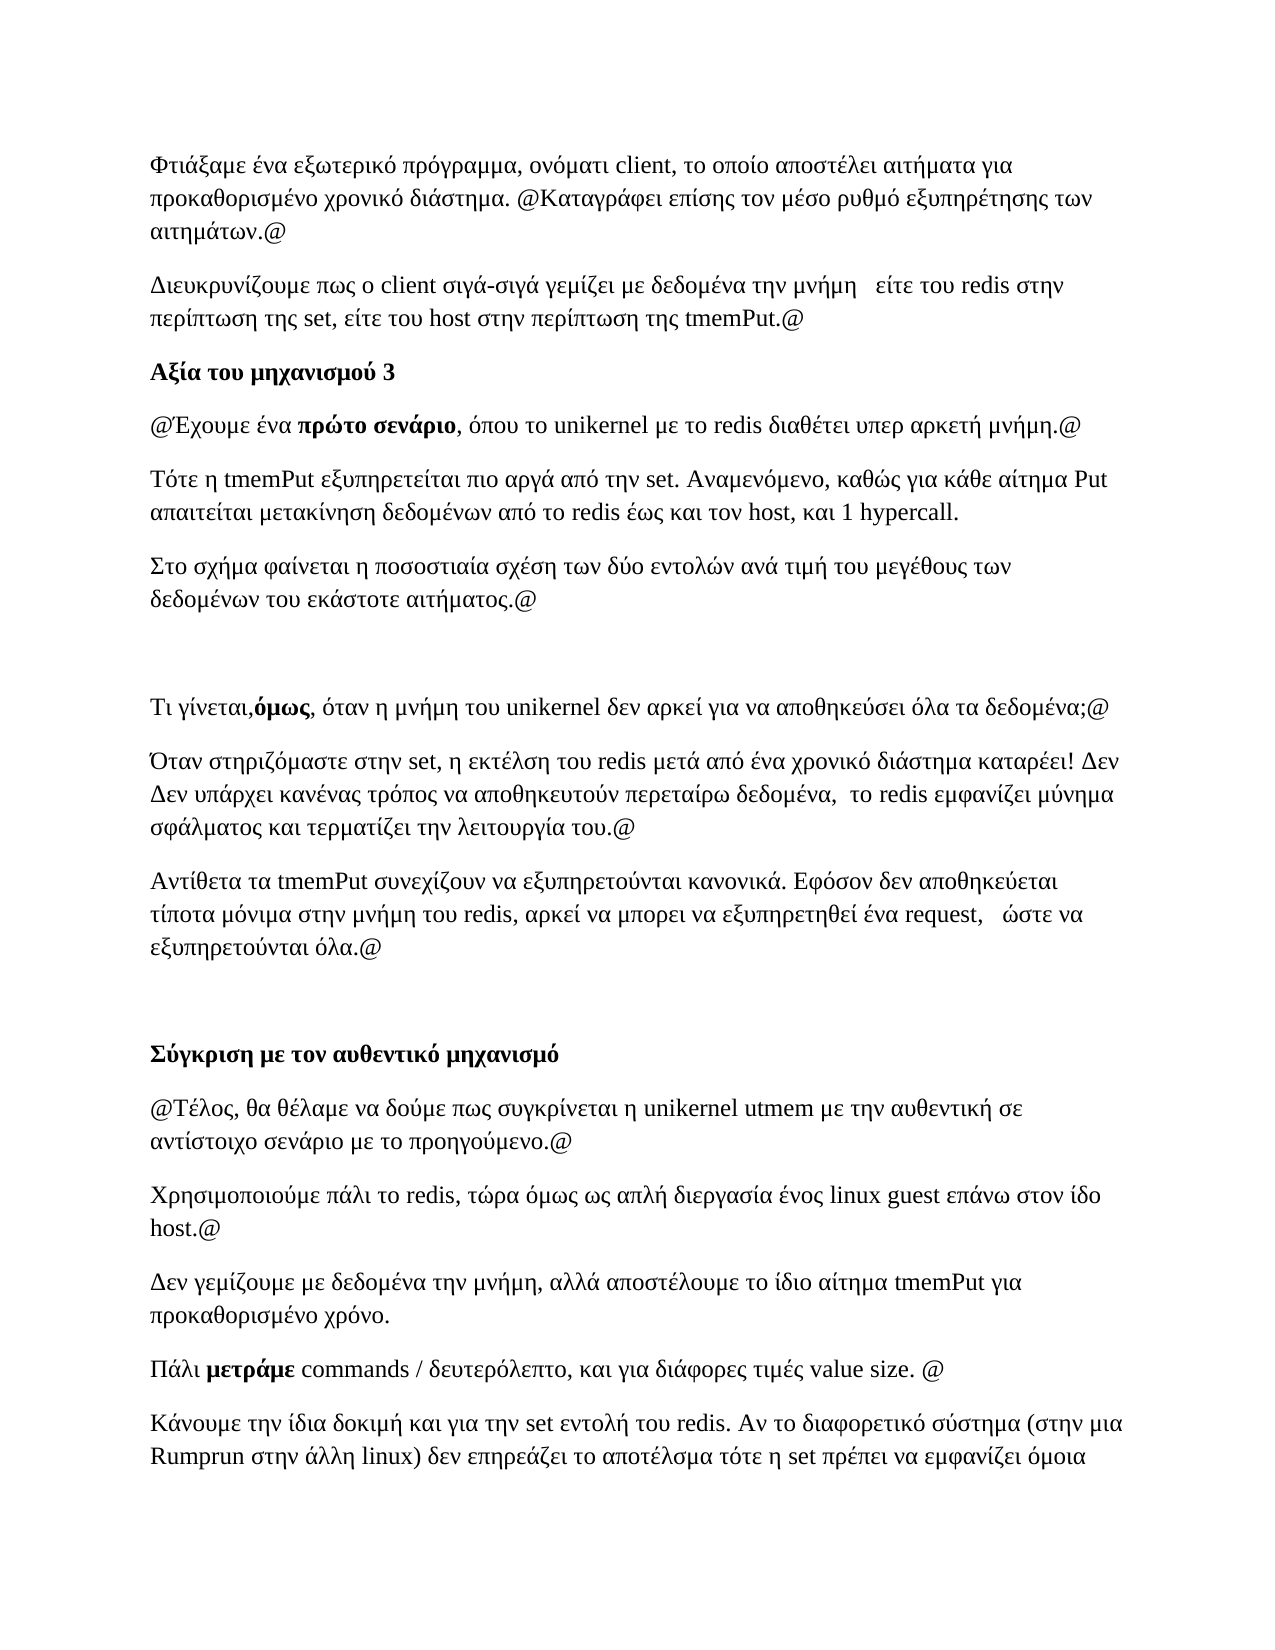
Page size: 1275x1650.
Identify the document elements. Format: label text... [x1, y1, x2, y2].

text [150, 1408, 1125, 1470]
text @Έχουμε ένα πρώτο σενάριο, όπου το unikernel με το redis διαθέτει υπερ αρκετή μνήμη.@ [150, 411, 1125, 439]
text Σύγκριση με τον αυθεντικό μηχανισμό [150, 1039, 1125, 1068]
text Αξία του μηχανισμού 3 [150, 357, 1125, 386]
text Πάλι μετράμε commands / δευτερόλεπτο, και για διάφορες τιμές value size. @ [150, 1354, 1125, 1383]
text Αντίθετα τα tmemPut συνεχίζουν να εξυπηρετούνται κανονικά. Εφόσον δεν αποθηκεύεται τίποτα μόνιμα στην μνήμη του redis, αρκεί να μπορει να εξυπηρετηθεί ένα request, ώστε να εξυπηρετούνται όλα.@ [150, 866, 1125, 961]
text Όταν στηριζόμαστε στην set, η εκτέλση του redis μετά από ένα χρονικό διάστημα καταρέει! Δεν Δεν υπάρχει κανένας τρόπος να αποθηκευτούν περεταίρω δεδομένα, το redis εμφανίζει μύνημα σφάλματος και τερματίζει την λειτουργία του.@ [150, 746, 1125, 841]
text Στο σχήμα φαίνεται η ποσοστιαία σχέση των δύο εντολών ανά τιμή του μεγέθους των δεδομένων του εκάστοτε αιτήματος.@ [150, 551, 1125, 613]
text Φτιάξαμε ένα εξωτερικό πρόγραμμα, ονόματι client, το οποίο αποστέλει αιτήματα για προκαθορισμένο χρονικό διάστημα. @Καταγράφει επίσης τον μέσο ρυθμό εξυπηρέτησης των αιτημάτων.@ [150, 150, 1125, 245]
text Δεν γεμίζουμε με δεδομένα την μνήμη, αλλά αποστέλουμε το ίδιο αίτημα tmemPut για προκαθορισμένο χρόνο. [150, 1267, 1125, 1329]
text Τι γίνεται,όμως, όταν η μνήμη του unikernel δεν αρκεί για να αποθηκεύσει όλα τα δεδομένα;@ [150, 692, 1125, 721]
text @Τέλος, θα θέλαμε να δούμε πως συγκρίνεται η unikernel utmem με την αυθεντική σε αντίστοιχο σενάριο με το προηγούμενο.@ [150, 1093, 1125, 1155]
text Διευκρυνίζουμε πως ο client σιγά-σιγά γεμίζει με δεδομένα την μνήμη είτε του redis στην περίπτωση της set, είτε του host στην περίπτωση της tmemPut.@ [150, 270, 1125, 332]
text Τότε η tmemPut εξυπηρετείται πιο αργά από την set. Αναμενόμενο, καθώς για κάθε αίτημα Put απαιτείται μετακίνηση δεδομένων από το redis έως και τον host, και 1 hypercall. [150, 464, 1125, 526]
text Χρησιμοποιούμε πάλι το redis, τώρα όμως ως απλή διεργασία ένος linux guest επάνω στον ίδο host.@ [150, 1180, 1125, 1242]
